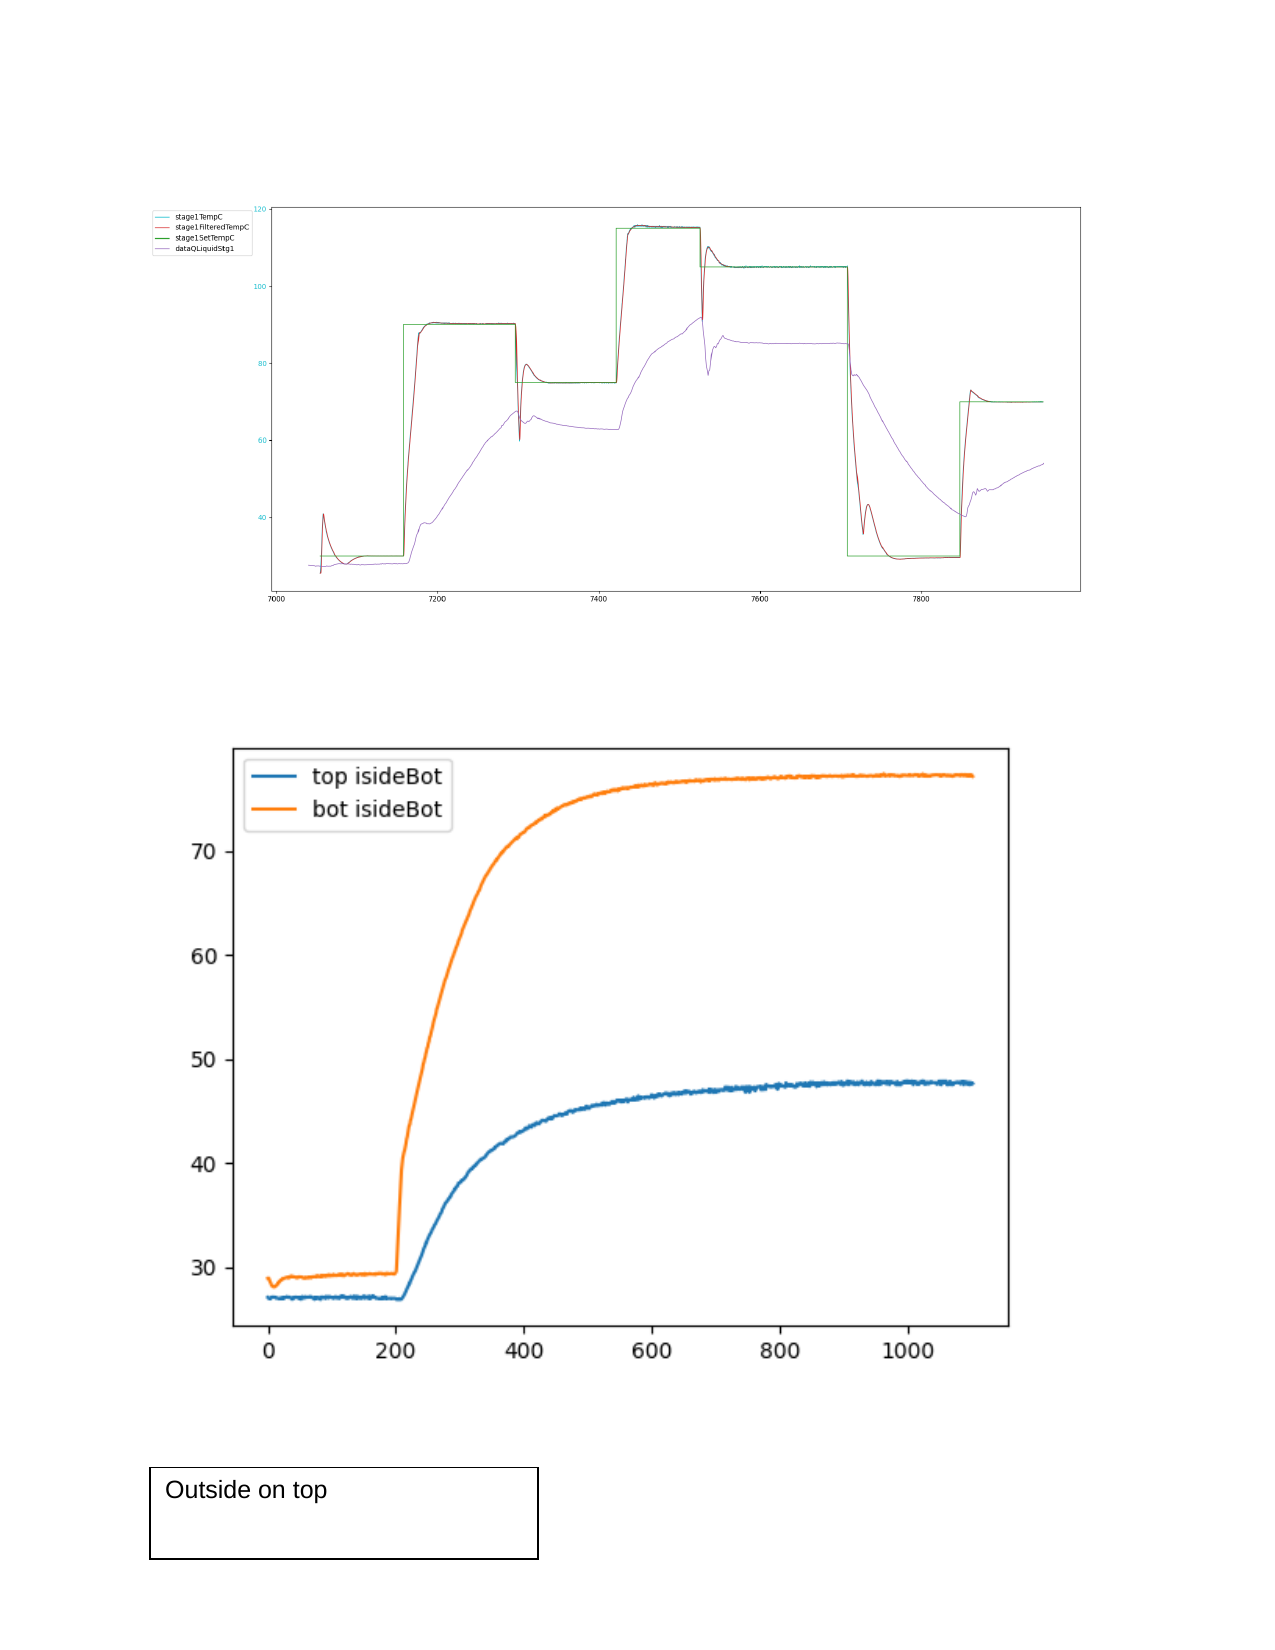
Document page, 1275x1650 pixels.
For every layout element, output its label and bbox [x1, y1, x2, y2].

picture [150, 150, 1125, 643]
picture [150, 692, 1052, 1393]
